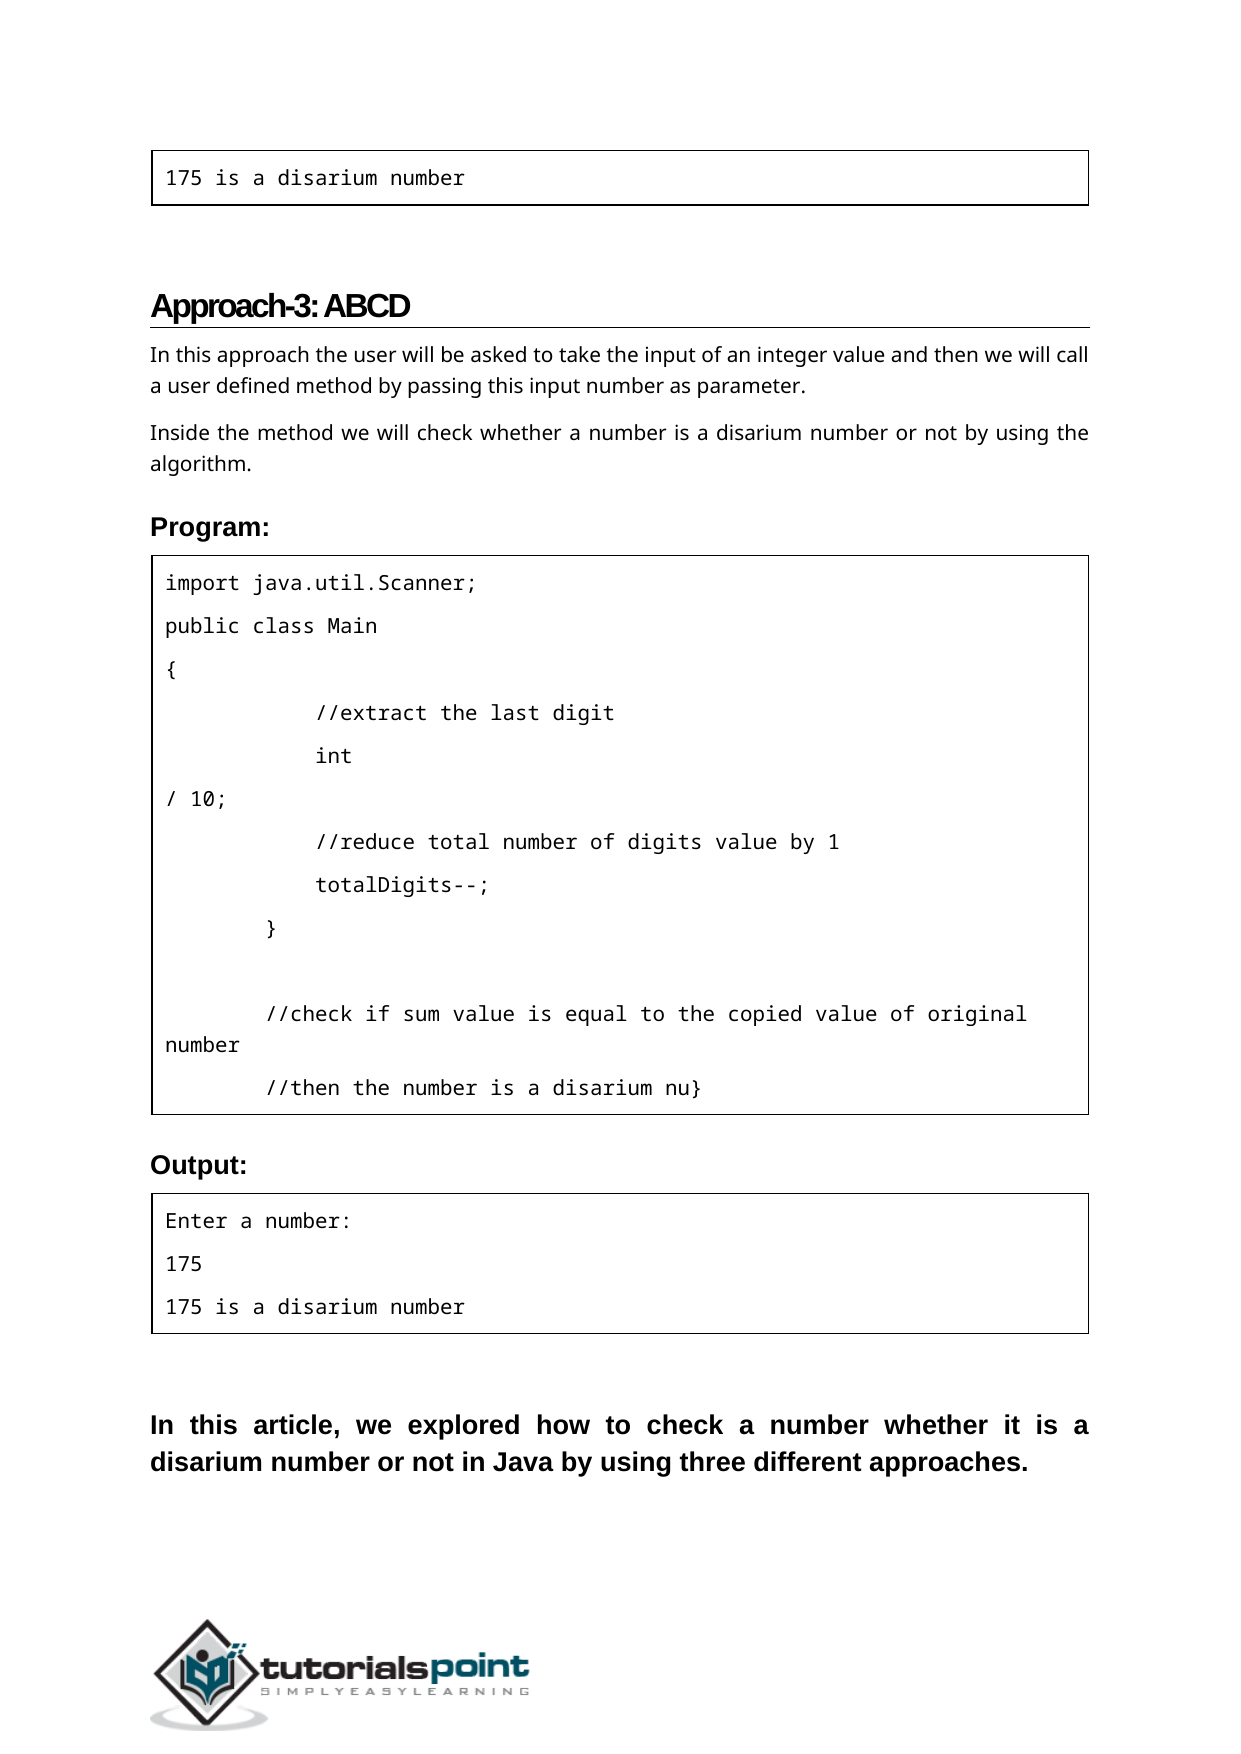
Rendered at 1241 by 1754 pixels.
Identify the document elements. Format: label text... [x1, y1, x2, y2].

text 175 is a disarium number [153, 1279, 1088, 1333]
text { [153, 641, 1088, 683]
text //then the number is a disarium nu} [153, 1060, 1088, 1114]
text //reduce total number of digits value by 1 [153, 813, 1088, 855]
text public class Main [153, 598, 1088, 640]
text int [153, 727, 1088, 769]
text //extract the last digit [153, 684, 1088, 726]
text //check if sum value is equal to the copied value of original number [153, 986, 1088, 1058]
text totalDigits--; [153, 857, 1088, 898]
text import java.util.Scanner; [153, 556, 1088, 597]
subtitle Approach-3: ABCD [150, 286, 1090, 327]
text } [153, 900, 1088, 942]
subtitle Output: [150, 1142, 1090, 1180]
picture [150, 1619, 530, 1731]
text Inside the method we will check whether a number is a disarium number or not by using the algorithm. [150, 418, 1090, 477]
text 175 [153, 1236, 1088, 1277]
text / 10; [153, 770, 1088, 812]
text In this approach the user will be asked to take the input of an integer value and then we will call a user defined method by passing this input number as parameter. [150, 341, 1090, 399]
text 175 is a disarium number [153, 151, 1088, 204]
subtitle Program: [150, 505, 1090, 542]
text Enter a number: [153, 1194, 1088, 1234]
subtitle In this article, we explored how to check a number whether it is a disarium number or not in Java by using three different approaches. [150, 1403, 1090, 1478]
